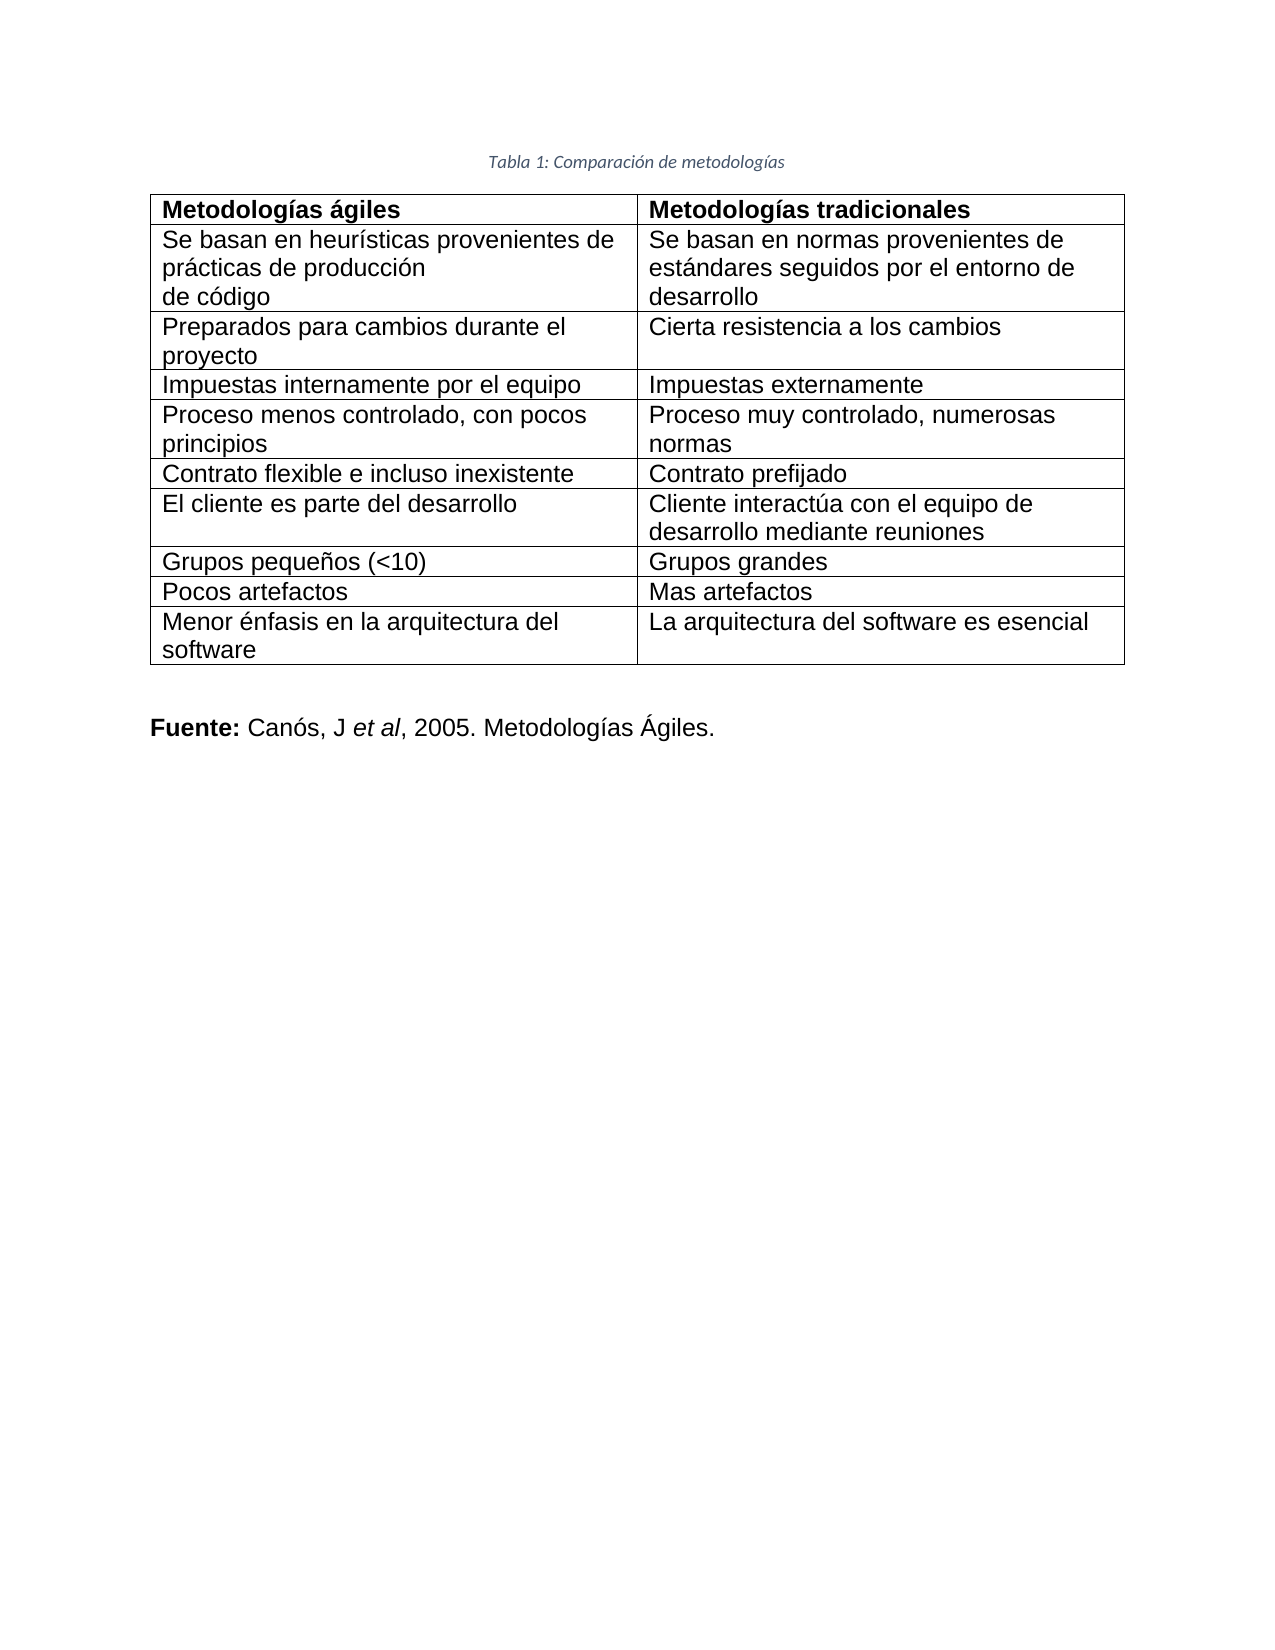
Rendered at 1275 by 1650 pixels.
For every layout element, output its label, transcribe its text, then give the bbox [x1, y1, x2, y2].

table_cell Grupos pequeños (<10) [151, 547, 637, 576]
table_cell Cierta resistencia a los cambios [638, 312, 1124, 369]
table_cell El cliente es parte del desarrollo [151, 489, 637, 546]
table_cell Proceso menos controlado, con pocos principios [151, 400, 637, 458]
table_cell Mas artefactos [638, 577, 1124, 606]
text Fuente: Canós, J et al, 2005. Metodologías Ágiles. [150, 713, 1125, 742]
table_cell Impuestas internamente por el equipo [151, 370, 637, 399]
table_cell Preparados para cambios durante el proyecto [151, 312, 637, 369]
table_cell Menor énfasis en la arquitectura del software [151, 607, 637, 664]
table_cell Se basan en normas provenientes de estándares seguidos por el entorno de desarrollo [638, 225, 1124, 311]
table_header Metodologías ágiles [151, 195, 637, 223]
table_cell Proceso muy controlado, numerosas normas [638, 400, 1124, 458]
text Tabla 1: Comparación de metodologías [150, 150, 1125, 173]
table_cell Impuestas externamente [638, 370, 1124, 399]
table_cell Grupos grandes [638, 547, 1124, 576]
table_cell Contrato flexible e incluso inexistente [151, 459, 637, 487]
table_cell Se basan en heurísticas provenientes de prácticas de producción de código [151, 225, 637, 311]
table_header Metodologías tradicionales [638, 195, 1124, 223]
table_cell Contrato prefijado [638, 459, 1124, 487]
table_cell La arquitectura del software es esencial [638, 607, 1124, 664]
table_cell Cliente interactúa con el equipo de desarrollo mediante reuniones [638, 489, 1124, 546]
table_cell Pocos artefactos [151, 577, 637, 606]
